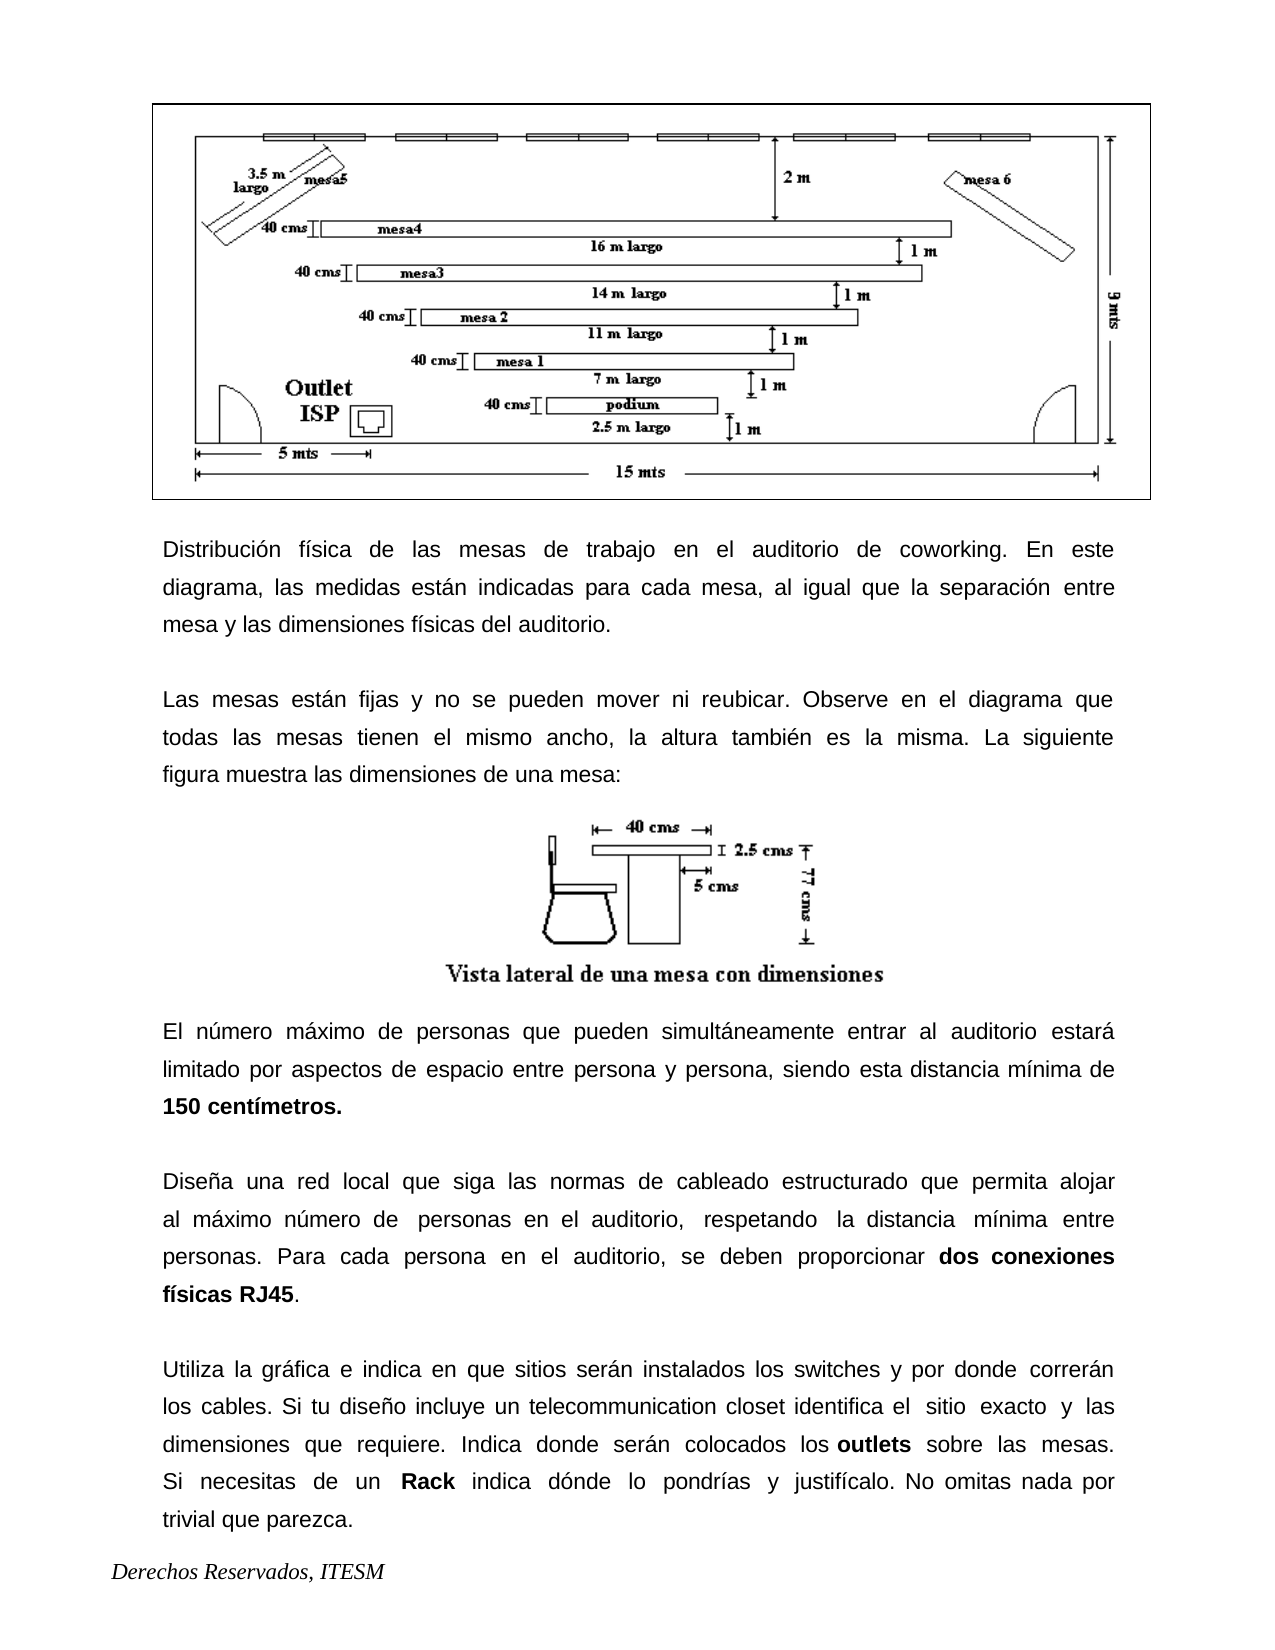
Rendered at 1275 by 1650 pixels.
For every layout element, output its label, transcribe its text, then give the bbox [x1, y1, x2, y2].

text Distribución física de las mesas de trabajo en el auditorio de coworking. En este diagrama, las medidas están indicadas para cada mesa, al igual que la separación entre mesa y las dimensiones físicas del auditorio. [162, 528, 1115, 640]
text El número máximo de personas que pueden simultáneamente entrar al auditorio estará limitado por aspectos de espacio entre persona y persona, siendo esta distancia mínima de 150 centímetros. [162, 1009, 1115, 1122]
text Diseña una red local que siga las normas de cableado estructurado que permita alojar al máximo número de personas en el auditorio, respetando la distancia mínima entre personas. Para cada persona en el auditorio, se deben proporcionar dos conexiones físicas RJ45. [162, 1159, 1115, 1309]
text Las mesas están fijas y no se pueden mover ni reubicar. Observe en el diagrama que todas las mesas tienen el mismo ancho, la altura también es la misma. La siguiente figura muestra las dimensiones de una mesa: [162, 678, 1114, 790]
picture [163, 105, 1139, 499]
picture [432, 797, 908, 1010]
text Utiliza la gráfica e indica en que sitios serán instalados los switches y por donde correrán los cables. Si tu diseño incluye un telecommunication closet identifica el sitio exacto y las dimensiones que requiere. Indica donde serán colocados los outlets sobre las mesas. Si necesitas de un Rack indica dónde lo pondrías y justifícalo. No omitas nada por trivial que parezca. [162, 1347, 1115, 1534]
